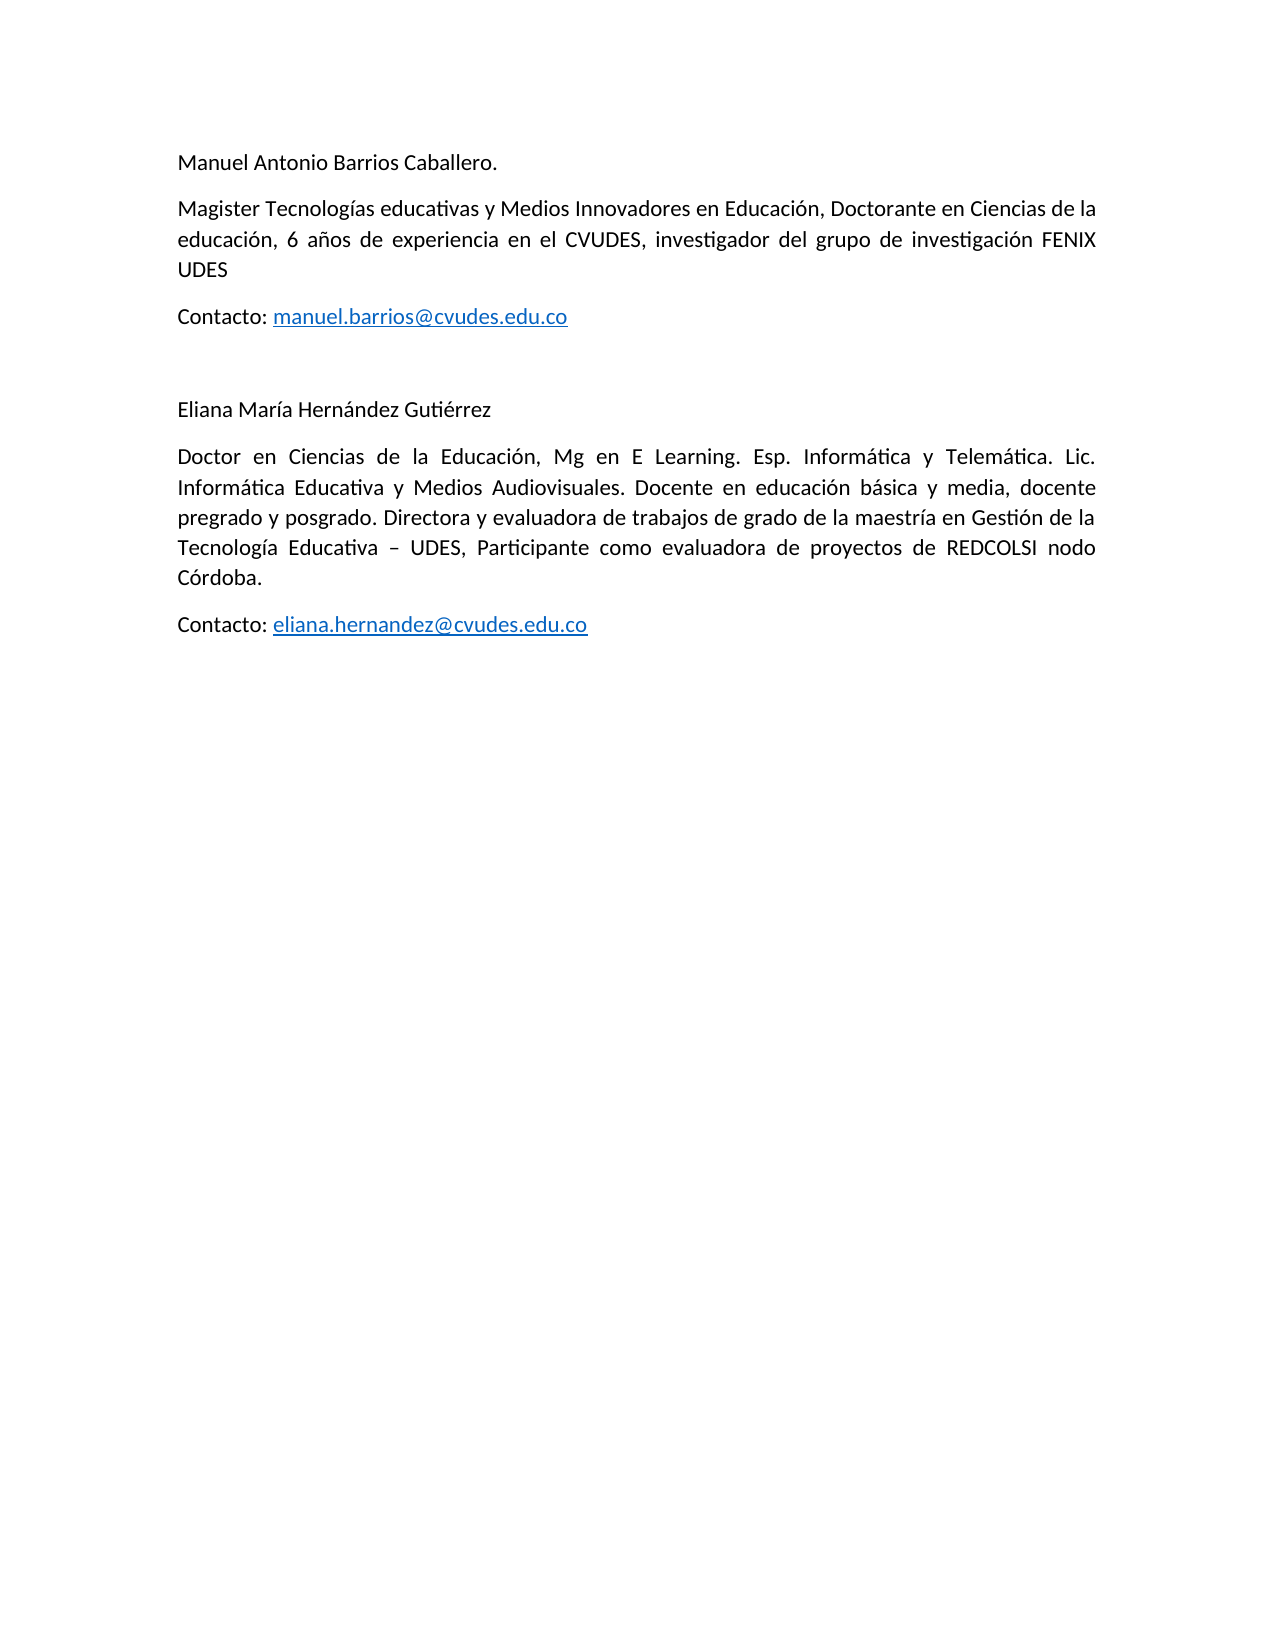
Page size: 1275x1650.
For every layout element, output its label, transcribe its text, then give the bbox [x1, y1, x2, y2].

text Doctor en Ciencias de la Educación, Mg en E Learning. Esp. Informática y Telemática. Lic. Informática Educativa y Medios Audiovisuales. Docente en educación básica y media, docente pregrado y posgrado. Directora y evaluadora de trabajos de grado de la maestría en Gestión de la Tecnología Educativa – UDES, Participante como evaluadora de proyectos de REDCOLSI nodo Córdoba. [177, 442, 1098, 591]
text Eliana María Hernández Gutiérrez [177, 396, 1098, 423]
text Contacto: manuel.barrios@cvudes.edu.co [177, 302, 1098, 330]
text Magister Tecnologías educativas y Medios Innovadores en Educación, Doctorante en Ciencias de la educación, 6 años de experiencia en el CVUDES, investigador del grupo de investigación FENIX UDES [177, 194, 1098, 283]
text Contacto: eliana.hernandez@cvudes.edu.co [177, 610, 1098, 638]
text Manuel Antonio Barrios Caballero. [177, 148, 1098, 176]
